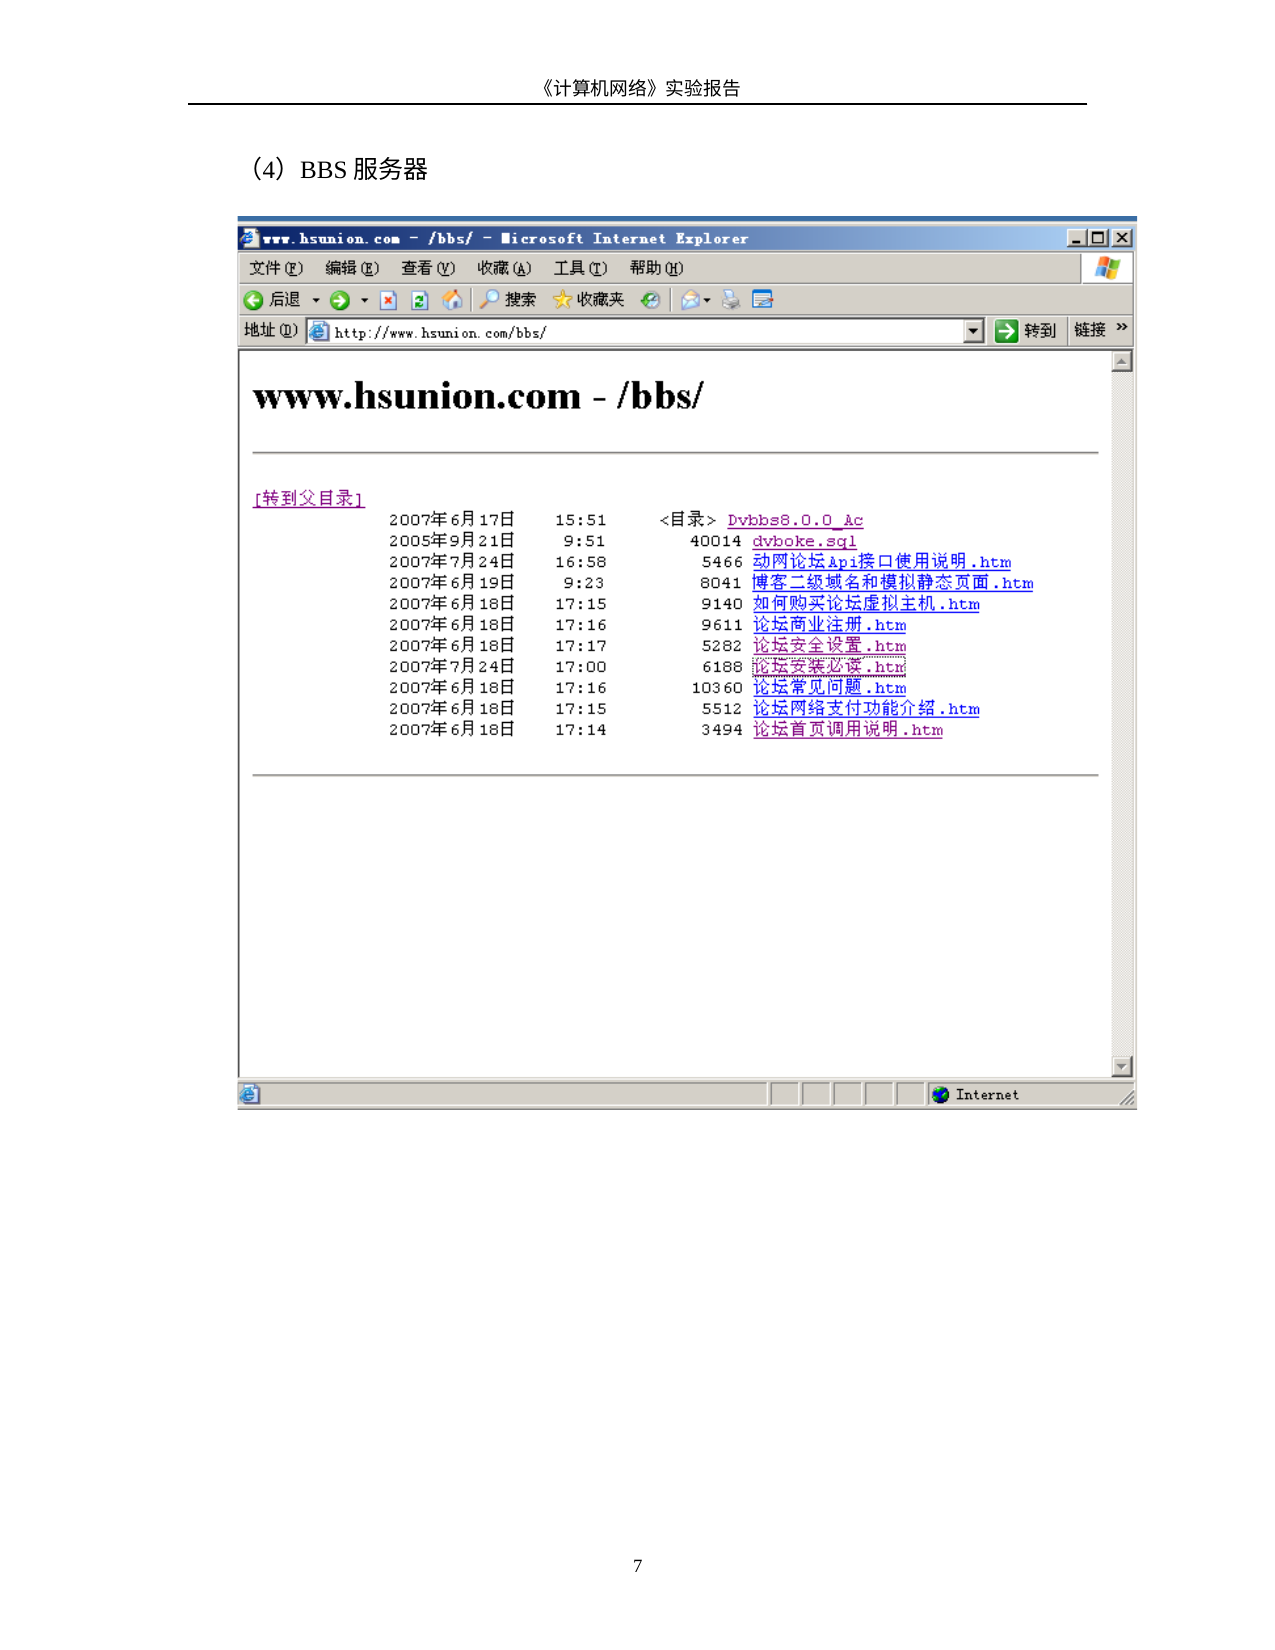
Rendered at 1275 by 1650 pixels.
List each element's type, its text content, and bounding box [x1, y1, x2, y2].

list （4）BBS 服务器 [187, 150, 1087, 186]
picture [237, 216, 1138, 1110]
